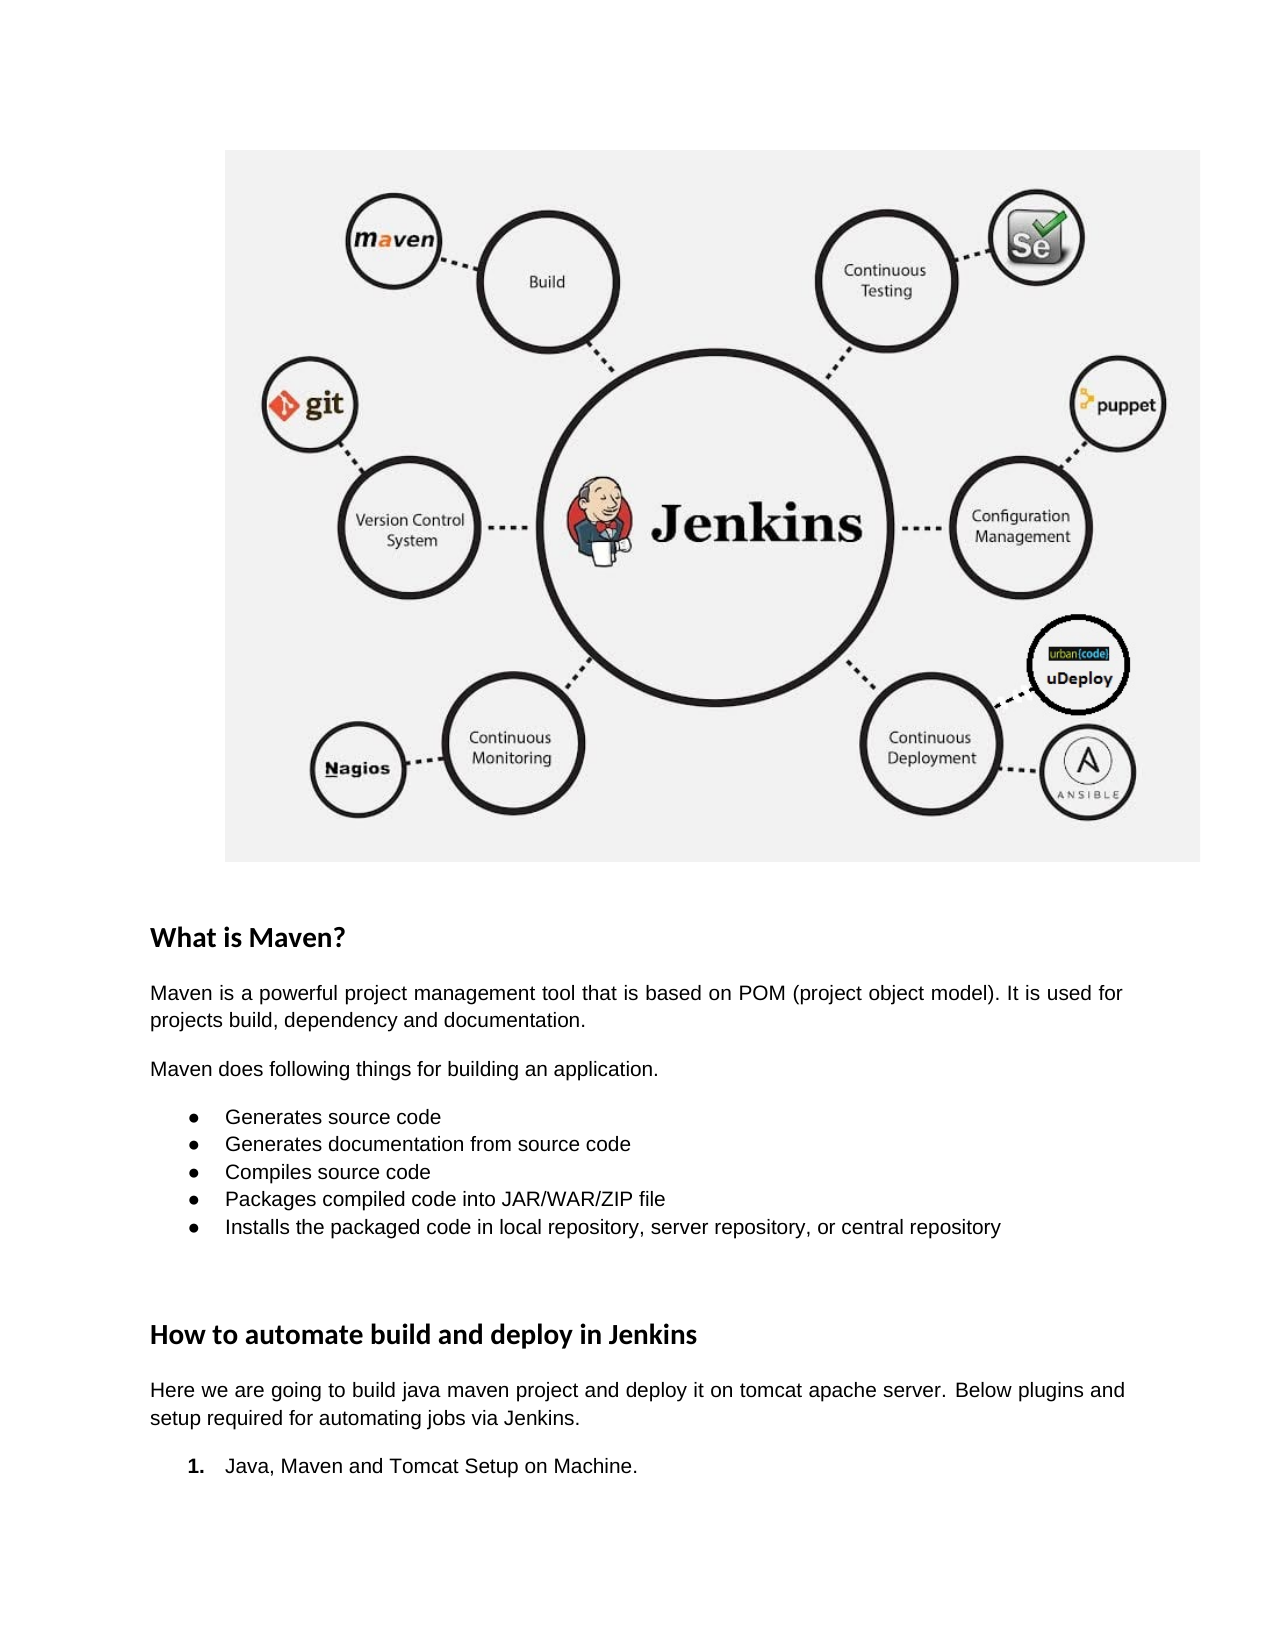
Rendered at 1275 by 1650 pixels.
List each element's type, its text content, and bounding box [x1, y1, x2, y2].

list Installs the packaged code in local repository, server repository, or central repository [187, 1215, 1125, 1239]
list Compiles source code [187, 1160, 1125, 1184]
picture [225, 150, 1200, 862]
text Here we are going to build java maven project and deploy it on tomcat apache server. Below plugins and setup required for automating jobs via Jenkins. [150, 1378, 1125, 1429]
text Maven is a powerful project management tool that is based on POM (project object model). It is used for projects build, dependency and documentation. [150, 981, 1125, 1032]
list Packages compiled code into JAR/WAR/ZIP file [187, 1187, 1125, 1211]
text How to automate build and deploy in Jenkins [150, 1316, 1125, 1352]
text Maven does following things for building an application. [150, 1056, 1125, 1080]
list Java, Maven and Tomcat Setup on Machine. [187, 1454, 1125, 1478]
list Generates source code [187, 1105, 1125, 1129]
list Generates documentation from source code [187, 1132, 1125, 1156]
text What is Maven? [150, 919, 1125, 954]
